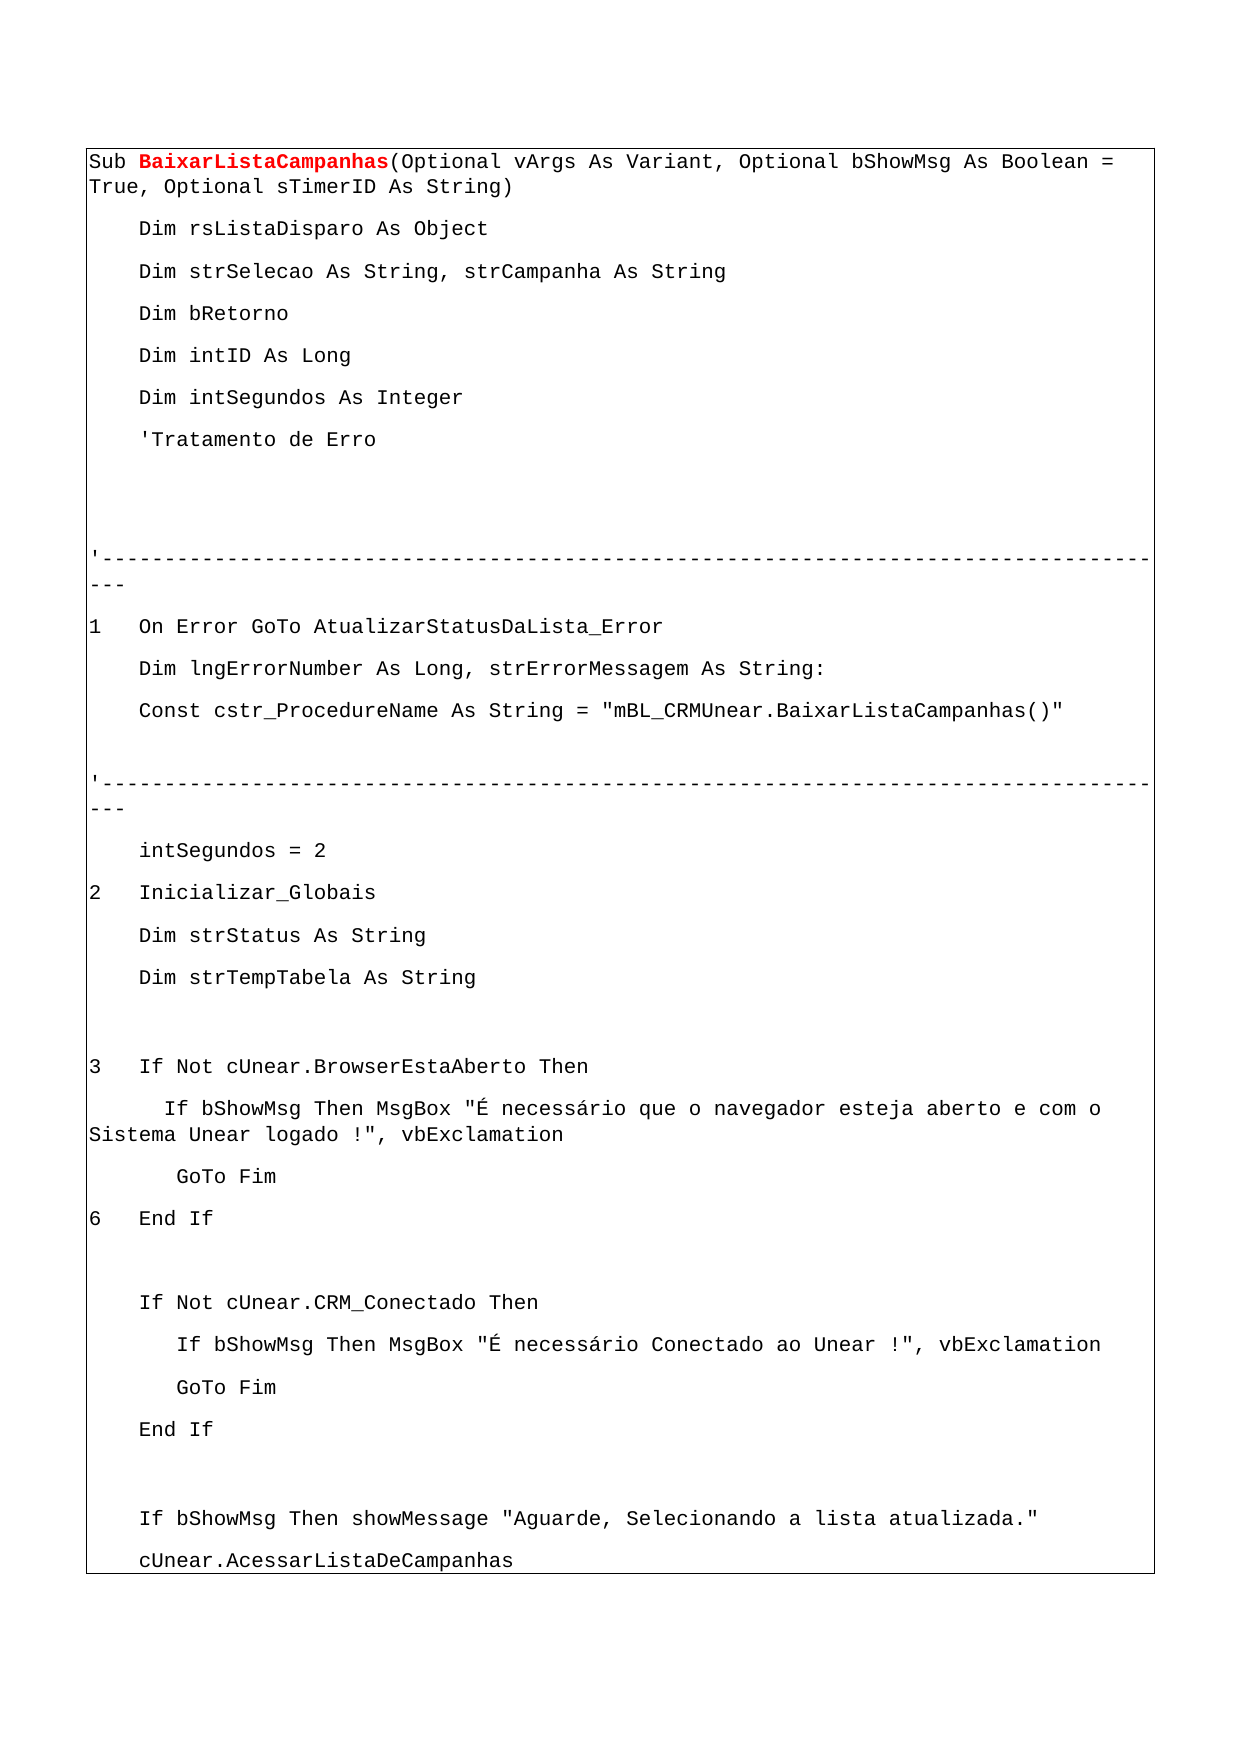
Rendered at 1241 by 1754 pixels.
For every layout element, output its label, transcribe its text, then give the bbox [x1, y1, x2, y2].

text GoTo Fim [87, 1163, 1154, 1189]
text End If [87, 1416, 1154, 1442]
text 3 If Not cUnear.BrowserEstaAberto Then [87, 1053, 1154, 1079]
text Dim intSegundos As Integer [87, 384, 1154, 411]
text cUnear.AcessarListaDeCampanhas [87, 1547, 1154, 1573]
text Const cstr_ProcedureName As String = "mBL_CRMUnear.BaixarListaCampanhas()" [87, 697, 1154, 724]
text Dim strStatus As String [87, 921, 1154, 948]
text Dim strTempTabela As String [87, 964, 1154, 990]
text 'Tratamento de Erro [87, 426, 1154, 453]
text Dim lngErrorNumber As Long, strErrorMessagem As String: [87, 655, 1154, 682]
text Dim intID As Long [87, 342, 1154, 369]
text 6 End If [87, 1205, 1154, 1232]
text If bShowMsg Then showMessage "Aguarde, Selecionando a lista atualizada." [87, 1505, 1154, 1532]
text Dim rsListaDisparo As Object [87, 215, 1154, 242]
text '--------------------------------------------------------------------------------------- [87, 739, 1154, 822]
text Dim strSelecao As String, strCampanha As String [87, 257, 1154, 284]
text intSegundos = 2 [87, 837, 1154, 864]
text If bShowMsg Then MsgBox "É necessário Conectado ao Unear !", vbExclamation [87, 1331, 1154, 1358]
text '--------------------------------------------------------------------------------------- [87, 515, 1154, 597]
text 2 Inicializar_Globais [87, 879, 1154, 906]
text Dim bRetorno [87, 300, 1154, 326]
text If bShowMsg Then MsgBox "É necessário que o navegador esteja aberto e com o Sistema Unear logado !", vbExclamation [87, 1095, 1154, 1147]
text 1 On Error GoTo AtualizarStatusDaLista_Error [87, 613, 1154, 640]
text Sub BaixarListaCampanhas(Optional vArgs As Variant, Optional bShowMsg As Boolean = True, Optional sTimerID As String) [87, 149, 1154, 200]
text If Not cUnear.CRM_Conectado Then [87, 1289, 1154, 1316]
text GoTo Fim [87, 1373, 1154, 1400]
